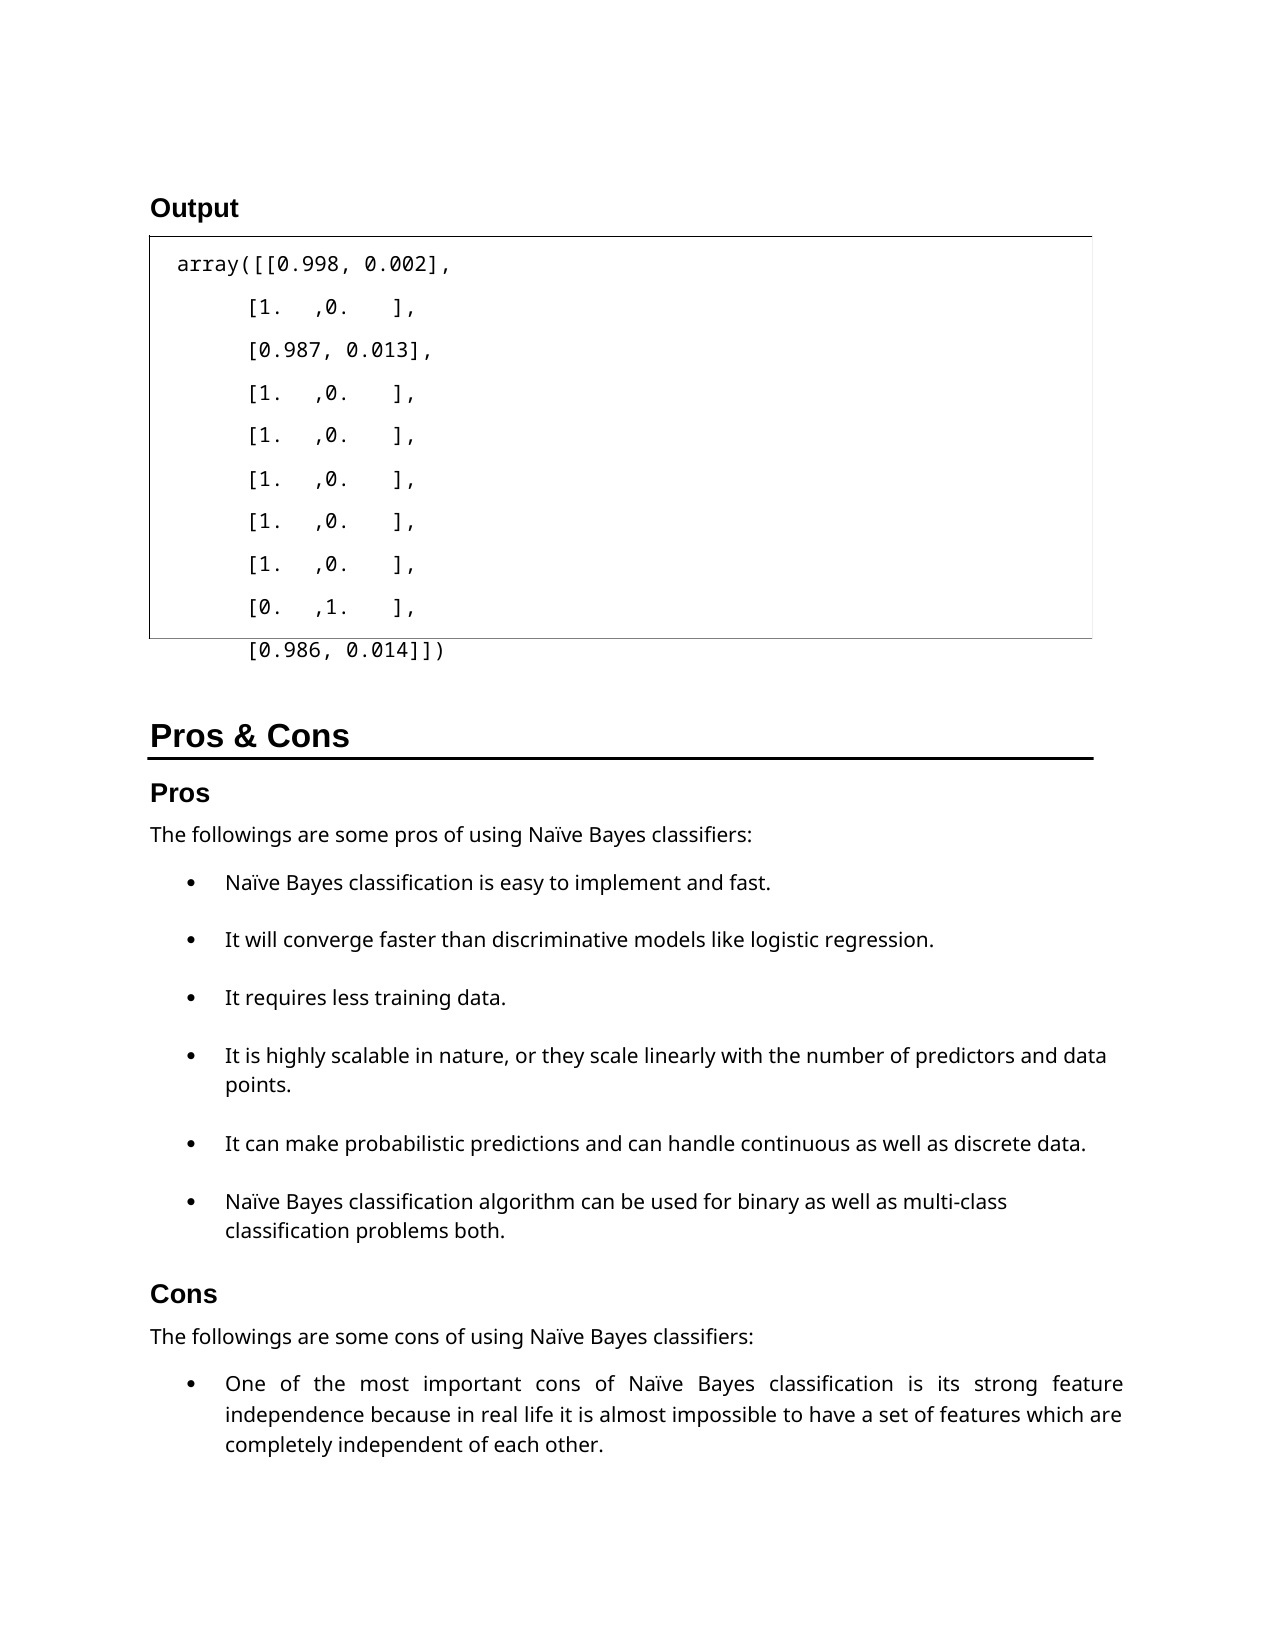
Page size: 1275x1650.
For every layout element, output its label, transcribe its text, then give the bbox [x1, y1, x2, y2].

list Naïve Bayes classification algorithm can be used for binary as well as multi-class classification problems both. [187, 1187, 1124, 1245]
text Output [150, 192, 1125, 223]
list One of the most important cons of Naïve Bayes classification is its strong feature independence because in real life it is almost impossible to have a set of features which are completely independent of each other. [187, 1369, 1124, 1459]
list It requires less training data. [187, 983, 1125, 1011]
text [1. ,0. ], [246, 421, 1125, 449]
text The followings are some pros of using Naïve Bayes classifiers: [150, 821, 1125, 849]
text [1. ,0. ], [246, 464, 1125, 492]
list It can make probabilistic predictions and can handle continuous as well as discrete data. [187, 1129, 1124, 1157]
text [0.987, 0.013], [246, 335, 1125, 363]
text [0. ,1. ], [246, 592, 1125, 621]
text array([[0.998, 0.002], [150, 249, 451, 278]
picture [148, 235, 1093, 639]
text [1. ,0. ], [246, 378, 1125, 406]
list It will converge faster than discriminative models like logistic regression. [187, 925, 1125, 954]
text [1. ,0. ], [246, 506, 1125, 535]
text [0.986, 0.014]]) [246, 635, 1125, 663]
text Pros & Cons [150, 716, 1125, 754]
text [1. ,0. ], [246, 292, 1125, 320]
list Naïve Bayes classification is easy to implement and fast. [187, 868, 1125, 896]
text The followings are some cons of using Naïve Bayes classifiers: [150, 1322, 1125, 1350]
text Cons [150, 1278, 1125, 1309]
text [1. ,0. ], [246, 549, 1125, 578]
list It is highly scalable in nature, or they scale linearly with the number of predictors and data points. [187, 1041, 1124, 1099]
text Pros [150, 777, 1125, 808]
